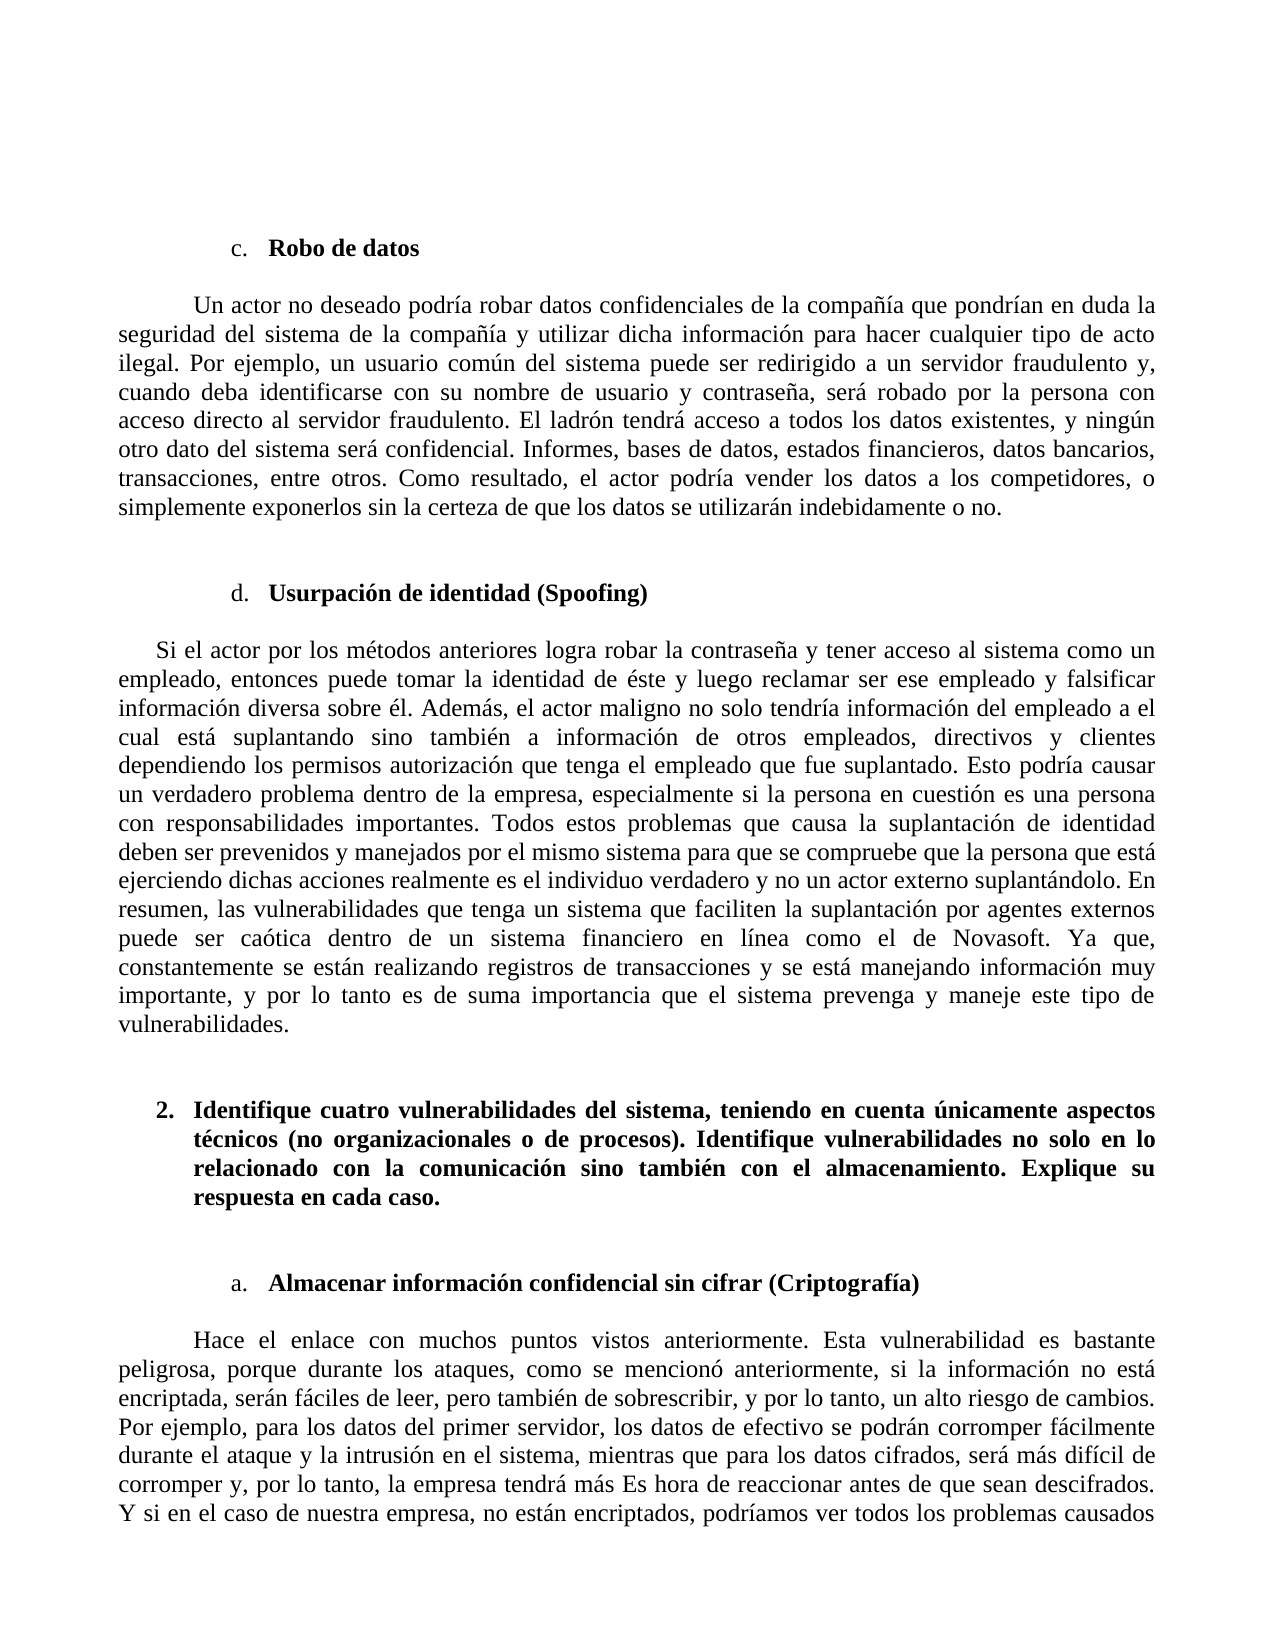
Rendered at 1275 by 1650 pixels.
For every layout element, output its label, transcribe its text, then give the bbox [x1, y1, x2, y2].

text Un actor no deseado podría robar datos confidenciales de la compañía que pondrían en duda la seguridad del sistema de la compañía y utilizar dicha información para hacer cualquier tipo de acto ilegal. Por ejemplo, un usuario común del sistema puede ser redirigido a un servidor fraudulento y, cuando deba identificarse con su nombre de usuario y contraseña, será robado por la persona con acceso directo al servidor fraudulento. El ladrón tendrá acceso a todos los datos existentes, y ningún otro dato del sistema será confidencial. Informes, bases de datos, estados financieros, datos bancarios, transacciones, entre otros. Como resultado, el actor podría vender los datos a los competidores, o simplemente exponerlos sin la certeza de que los datos se utilizarán indebidamente o no. [118, 291, 1157, 521]
list Robo de datos [231, 233, 1157, 262]
list Almacenar información confidencial sin cifrar (Criptografía) [231, 1268, 1157, 1297]
list Identifique cuatro vulnerabilidades del sistema, teniendo en cuenta únicamente aspectos técnicos (no organizacionales o de procesos). Identifique vulnerabilidades no solo en lo relacionado con la comunicación sino también con el almacenamiento. Explique su respuesta en cada caso. [156, 1096, 1157, 1211]
text Si el actor por los métodos anteriores logra robar la contraseña y tener acceso al sistema como un empleado, entonces puede tomar la identidad de éste y luego reclamar ser ese empleado y falsificar información diversa sobre él. Además, el actor maligno no solo tendría información del empleado a el cual está suplantando sino también a información de otros empleados, directivos y clientes dependiendo los permisos autorización que tenga el empleado que fue suplantado. Esto podría causar un verdadero problema dentro de la empresa, especialmente si la persona en cuestión es una persona con responsabilidades importantes. Todos estos problemas que causa la suplantación de identidad deben ser prevenidos y manejados por el mismo sistema para que se compruebe que la persona que está ejerciendo dichas acciones realmente es el individuo verdadero y no un actor externo suplantándolo. En resumen, las vulnerabilidades que tenga un sistema que faciliten la suplantación por agentes externos puede ser caótica dentro de un sistema financiero en línea como el de Novasoft. Ya que, constantemente se están realizando registros de transacciones y se está manejando información muy importante, y por lo tanto es de suma importancia que el sistema prevenga y maneje este tipo de vulnerabilidades. [118, 636, 1157, 1038]
list Usurpación de identidad (Spoofing) [231, 578, 1157, 607]
